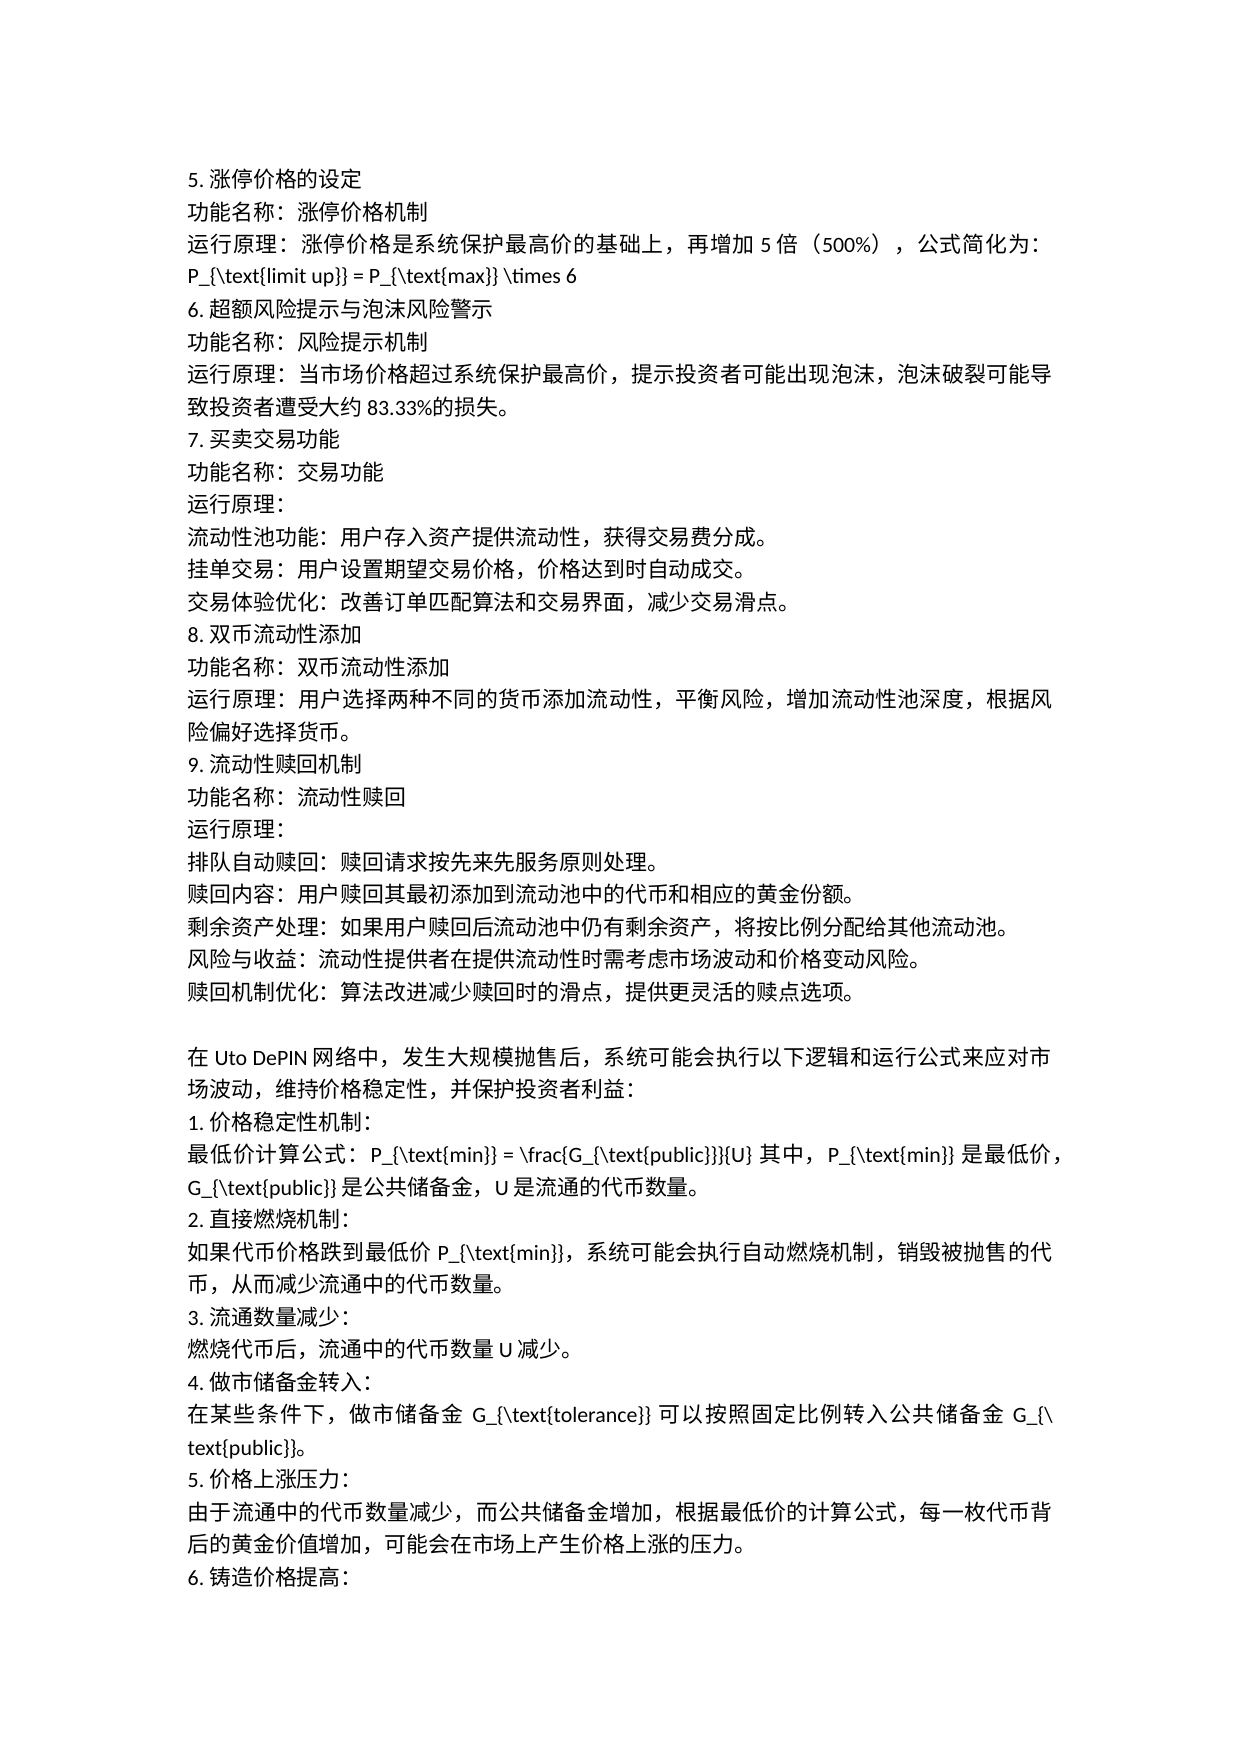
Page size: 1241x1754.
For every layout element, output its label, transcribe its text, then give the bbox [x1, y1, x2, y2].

text 6. 铸造价格提高： [187, 1559, 1053, 1592]
text 运行原理：当市场价格超过系统保护最高价，提示投资者可能出现泡沫，泡沫破裂可能导致投资者遭受大约83.33%的损失。 [187, 357, 1053, 422]
text 功能名称：双币流动性添加 [187, 649, 1053, 682]
text 剩余资产处理：如果用户赎回后流动池中仍有剩余资产，将按比例分配给其他流动池。 [187, 909, 1053, 942]
text 运行原理： [187, 487, 1053, 519]
text 功能名称：交易功能 [187, 454, 1053, 487]
text 9. 流动性赎回机制 [187, 747, 1053, 779]
text 运行原理： [187, 812, 1053, 844]
text 如果代币价格跌到最低价 P_{\text{min}}，系统可能会执行自动燃烧机制，销毁被抛售的代币，从而减少流通中的代币数量。 [187, 1234, 1053, 1299]
text 在某些条件下，做市储备金 G_{\text{tolerance}} 可以按照固定比例转入公共储备金 G_{\text{public}}。 [187, 1397, 1053, 1462]
text 挂单交易：用户设置期望交易价格，价格达到时自动成交。 [187, 552, 1053, 584]
text 功能名称：涨停价格机制 [187, 194, 1053, 227]
text 赎回机制优化：算法改进减少赎回时的滑点，提供更灵活的赎点选项。 [187, 974, 1053, 1007]
text 7. 买卖交易功能 [187, 422, 1053, 454]
text 最低价计算公式：P_{\text{min}} = \frac{G_{\text{public}}}{U} 其中，P_{\text{min}} 是最低价，G_{\text{public}} 是公共储备金，U 是流通的代币数量。 [187, 1137, 1053, 1202]
text 5. 涨停价格的设定 [187, 162, 1053, 194]
text 3. 流通数量减少： [187, 1299, 1053, 1332]
text 燃烧代币后，流通中的代币数量 U 减少。 [187, 1332, 1053, 1364]
text 在Uto DePIN网络中，发生大规模抛售后，系统可能会执行以下逻辑和运行公式来应对市场波动，维持价格稳定性，并保护投资者利益： [187, 1039, 1053, 1104]
text 流动性池功能：用户存入资产提供流动性，获得交易费分成。 [187, 519, 1053, 552]
text 5. 价格上涨压力： [187, 1462, 1053, 1494]
text 交易体验优化：改善订单匹配算法和交易界面，减少交易滑点。 [187, 584, 1053, 617]
text 排队自动赎回：赎回请求按先来先服务原则处理。 [187, 844, 1053, 877]
text 1. 价格稳定性机制： [187, 1104, 1053, 1137]
text 运行原理：用户选择两种不同的货币添加流动性，平衡风险，增加流动性池深度，根据风险偏好选择货币。 [187, 682, 1053, 747]
text 4. 做市储备金转入： [187, 1364, 1053, 1397]
text 2. 直接燃烧机制： [187, 1202, 1053, 1234]
text 功能名称：风险提示机制 [187, 324, 1053, 357]
text 功能名称：流动性赎回 [187, 779, 1053, 812]
text 赎回内容：用户赎回其最初添加到流动池中的代币和相应的黄金份额。 [187, 877, 1053, 909]
text 运行原理：涨停价格是系统保护最高价的基础上，再增加5倍（500%），公式简化为：P_{\text{limit up}} = P_{\text{max}} \times 6 [187, 227, 1053, 292]
text 风险与收益：流动性提供者在提供流动性时需考虑市场波动和价格变动风险。 [187, 942, 1053, 974]
text 6. 超额风险提示与泡沫风险警示 [187, 292, 1053, 324]
text 8. 双币流动性添加 [187, 617, 1053, 649]
text 由于流通中的代币数量减少，而公共储备金增加，根据最低价的计算公式，每一枚代币背后的黄金价值增加，可能会在市场上产生价格上涨的压力。 [187, 1494, 1053, 1559]
